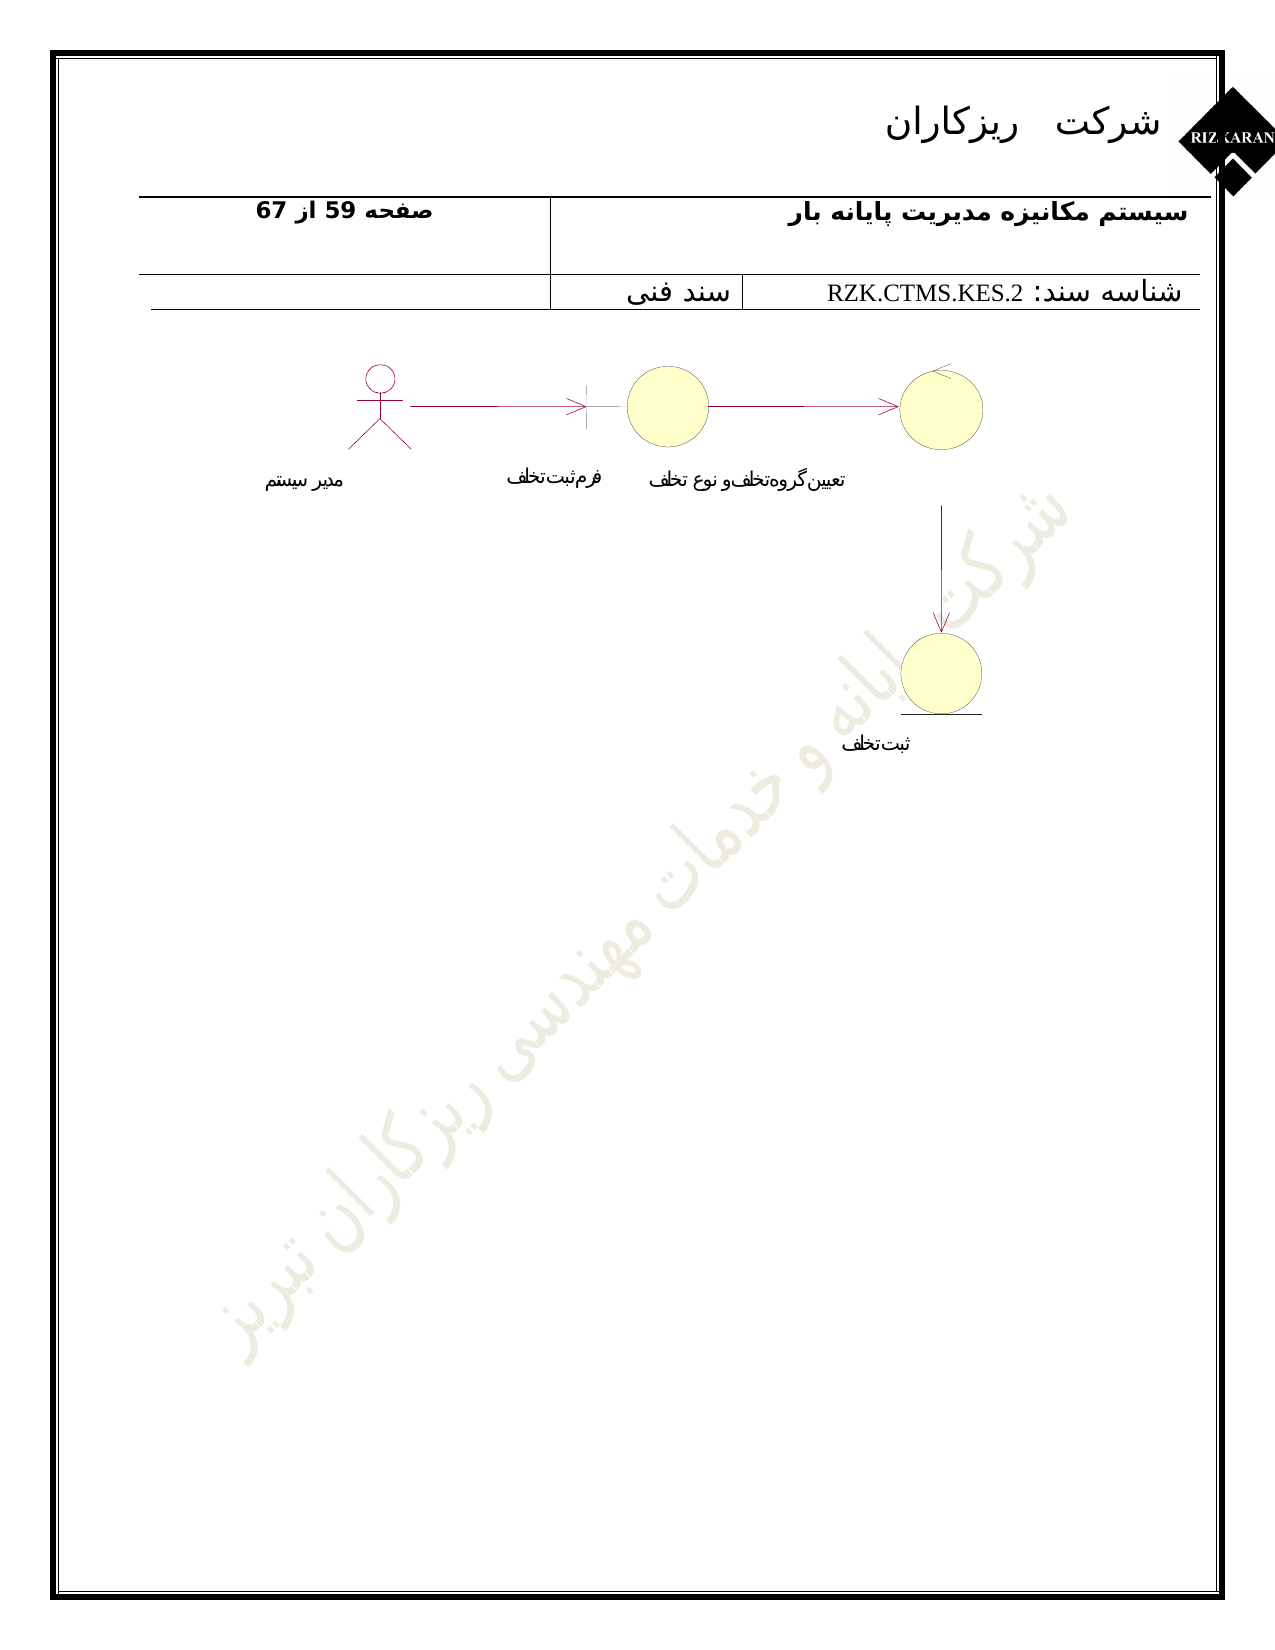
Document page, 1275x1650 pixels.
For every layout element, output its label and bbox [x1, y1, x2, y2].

picture [1167, 75, 1216, 199]
picture [1225, 75, 1275, 199]
